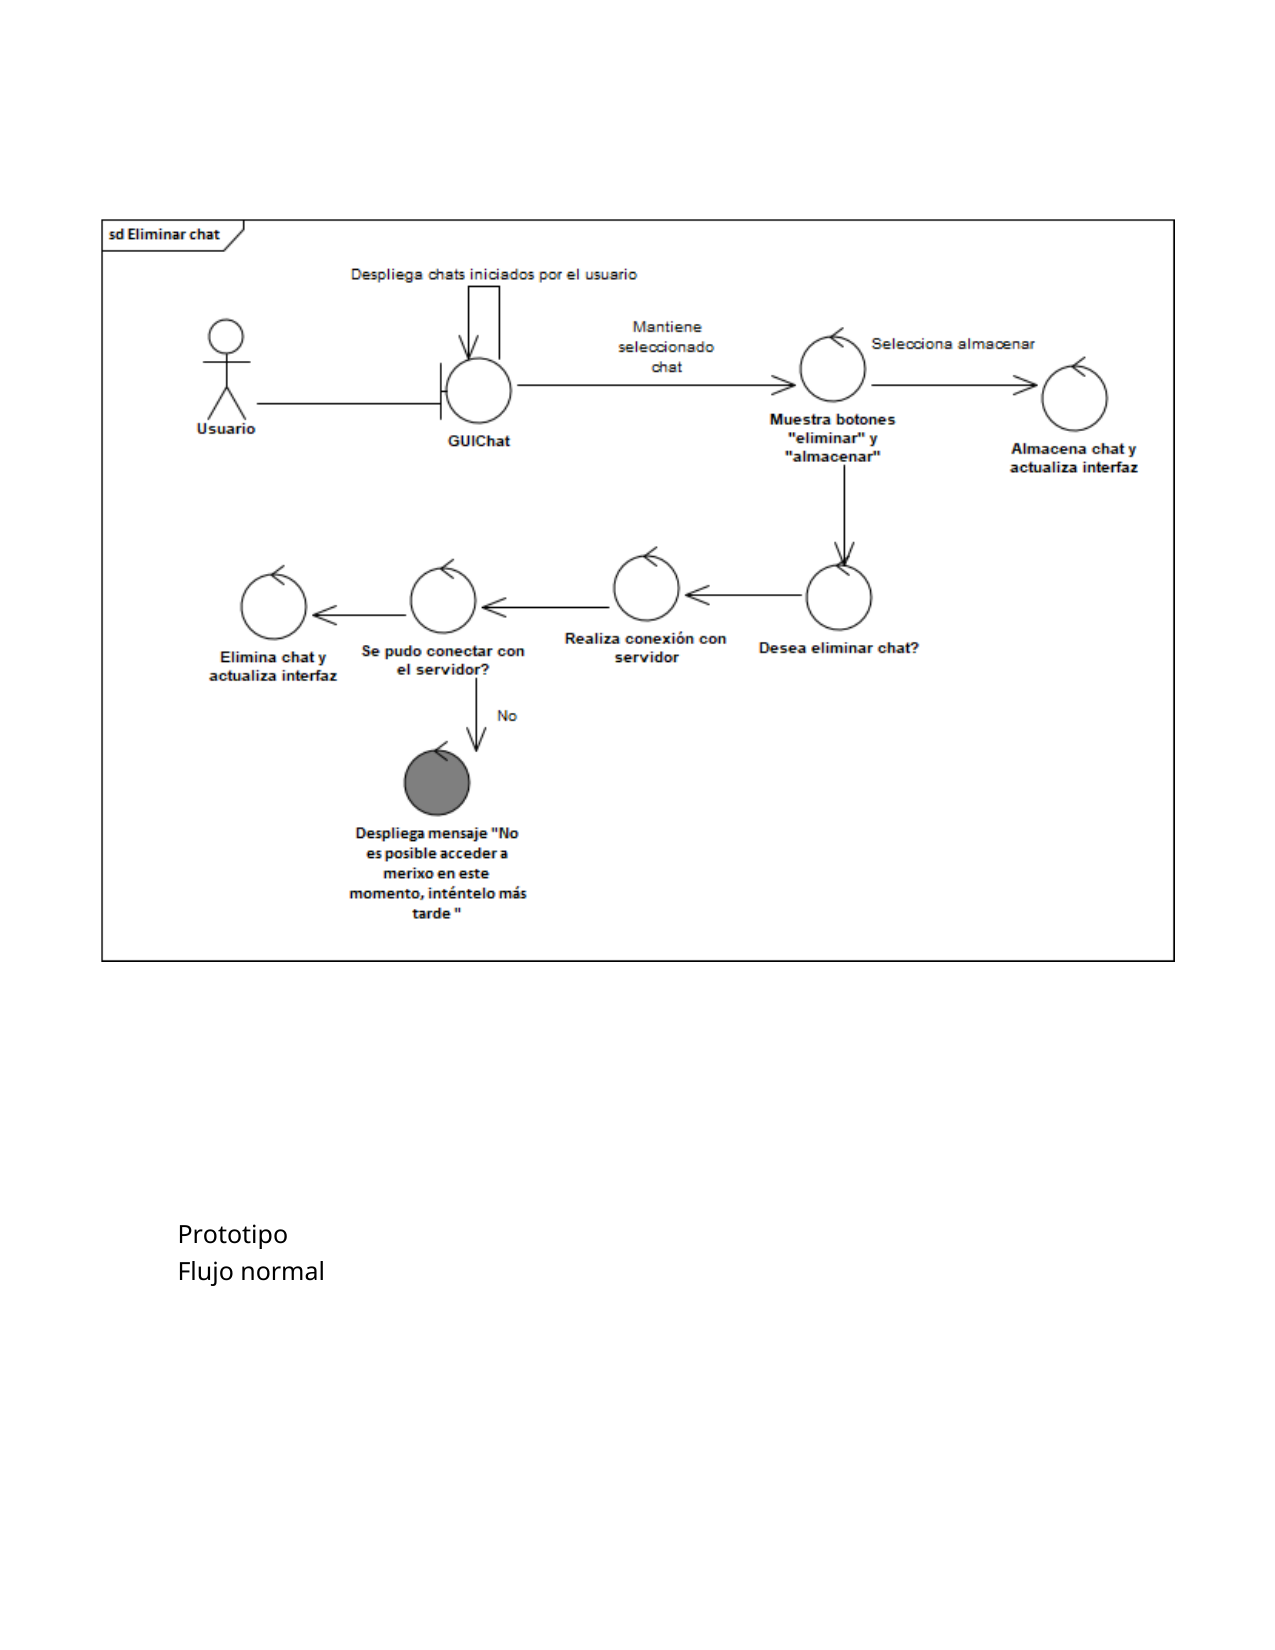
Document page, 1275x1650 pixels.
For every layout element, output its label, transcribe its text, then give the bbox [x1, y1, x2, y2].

picture [100, 219, 1175, 962]
subtitle Prototipo [177, 1217, 1098, 1251]
text Flujo normal [177, 1253, 1098, 1287]
